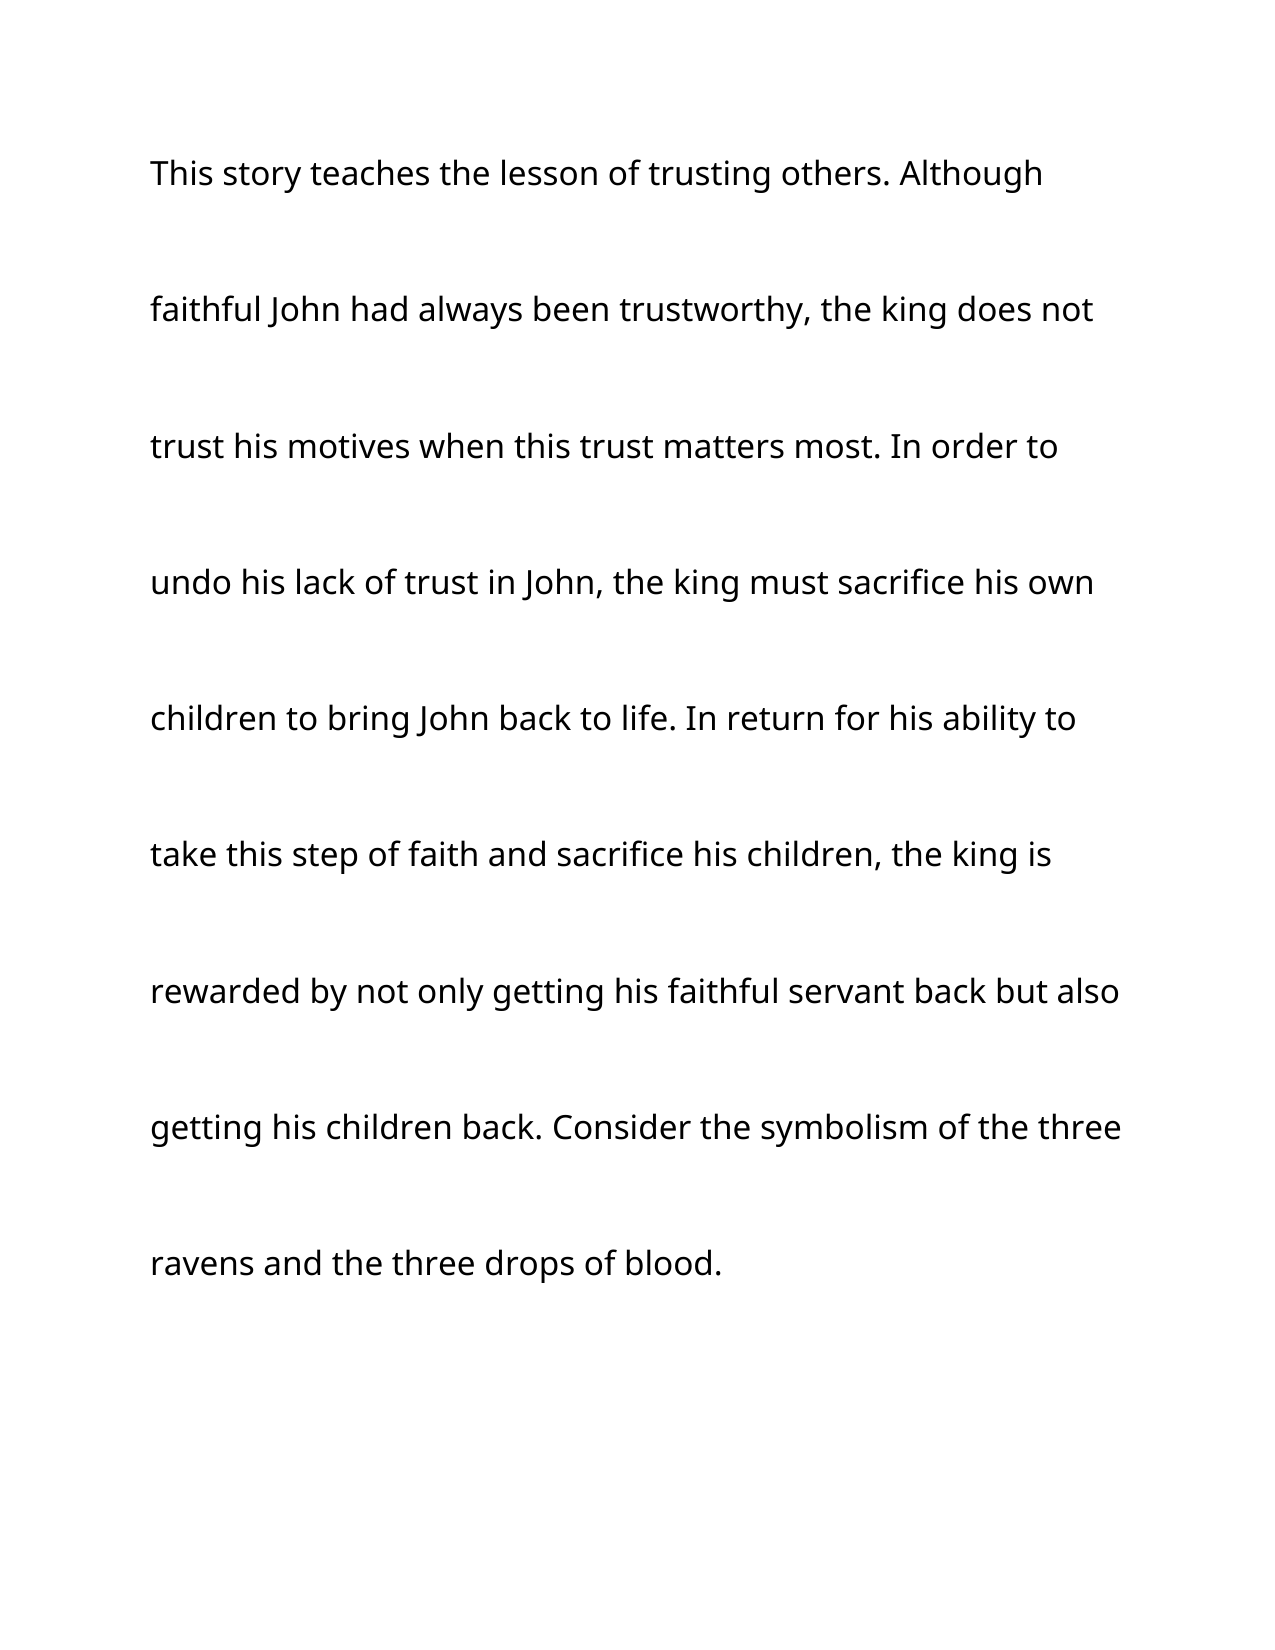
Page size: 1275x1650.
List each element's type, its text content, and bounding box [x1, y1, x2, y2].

text This story teaches the lesson of trusting others. Although faithful John had always been trustworthy, the king does not trust his motives when this trust matters most. In order to undo his lack of trust in John, the king must sacrifice his own children to bring John back to life. In return for his ability to take this step of faith and sacrifice his children, the king is rewarded by not only getting his faithful servant back but also getting his children back. Consider the symbolism of the three ravens and the three drops of blood. [150, 150, 1125, 1285]
